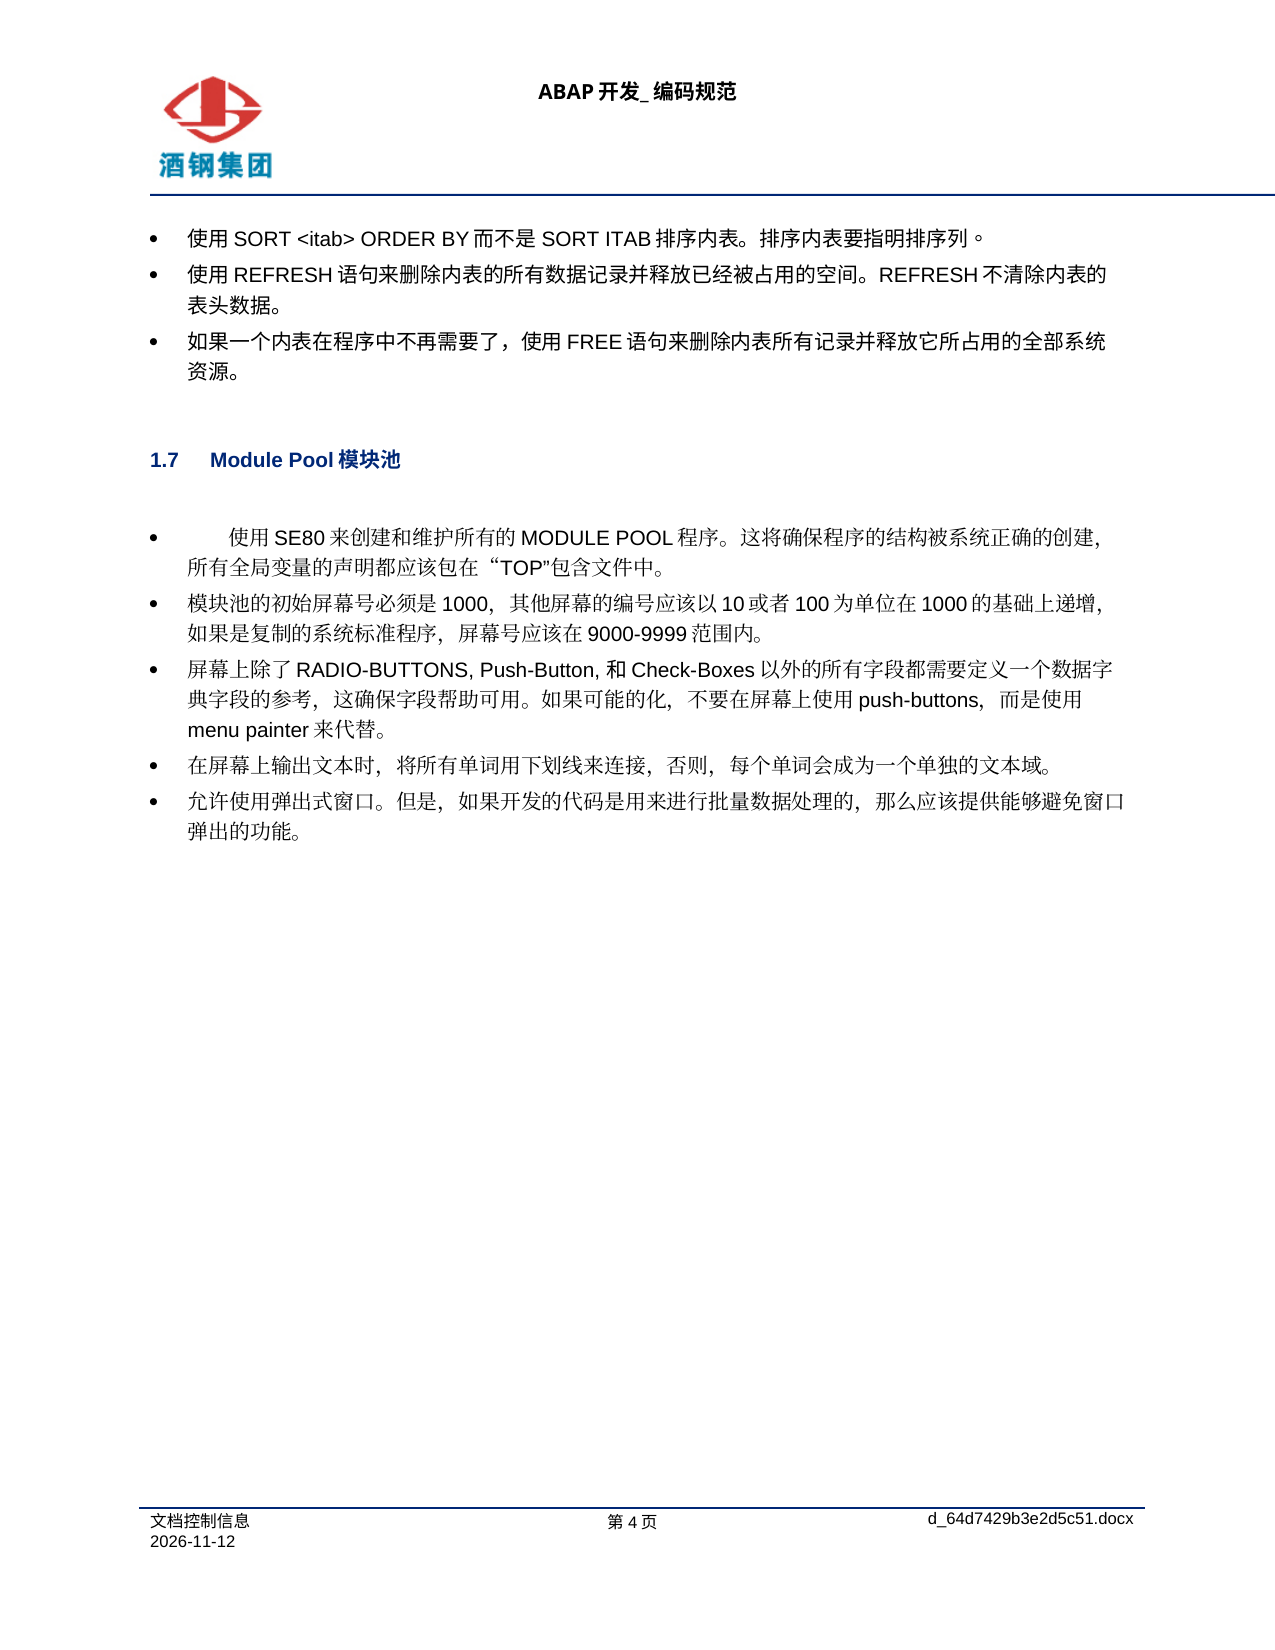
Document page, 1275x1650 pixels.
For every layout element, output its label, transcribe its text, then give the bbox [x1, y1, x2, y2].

text 使用REFRESH语句来删除内表的所有数据记录并释放已经被占用的空间。REFRESH不清除内表的表头数据。 [150, 259, 1125, 319]
text 使用SE80来创建和维护所有的MODULE POOL程序。这将确保程序的结构被系统正确的创建，所有全局变量的声明都应该包在“TOP”包含文件中。 [150, 521, 1125, 581]
picture [150, 75, 280, 182]
text 允许使用弹出式窗口。但是，如果开发的代码是用来进行批量数据处理的，那么应该提供能够避免窗口弹出的功能。 [150, 786, 1125, 845]
text 屏幕上除了RADIO-BUTTONS, Push-Button, 和Check-Boxes以外的所有字段都需要定义一个数据字典字段的参考，这确保字段帮助可用。如果可能的化，不要在屏幕上使用push-buttons，而是使用menu painter来代替。 [150, 653, 1125, 743]
text 在屏幕上输出文本时，将所有单词用下划线来连接，否则，每个单词会成为一个单独的文本域。 [150, 749, 1125, 779]
text 使用SORT <itab> ORDER BY而不是 SORT ITAB排序内表。排序内表要指明排序列。 [150, 222, 1125, 252]
text 模块池的初始屏幕号必须是1000，其他屏幕的编号应该以10或者100为单位在1000的基础上递增，如果是复制的系统标准程序，屏幕号应该在9000-9999范围内。 [150, 587, 1125, 647]
subtitle Module Pool模块池 [150, 448, 1125, 472]
text 如果一个内表在程序中不再需要了，使用FREE语句来删除内表所有记录并释放它所占用的全部系统资源。 [150, 325, 1125, 386]
